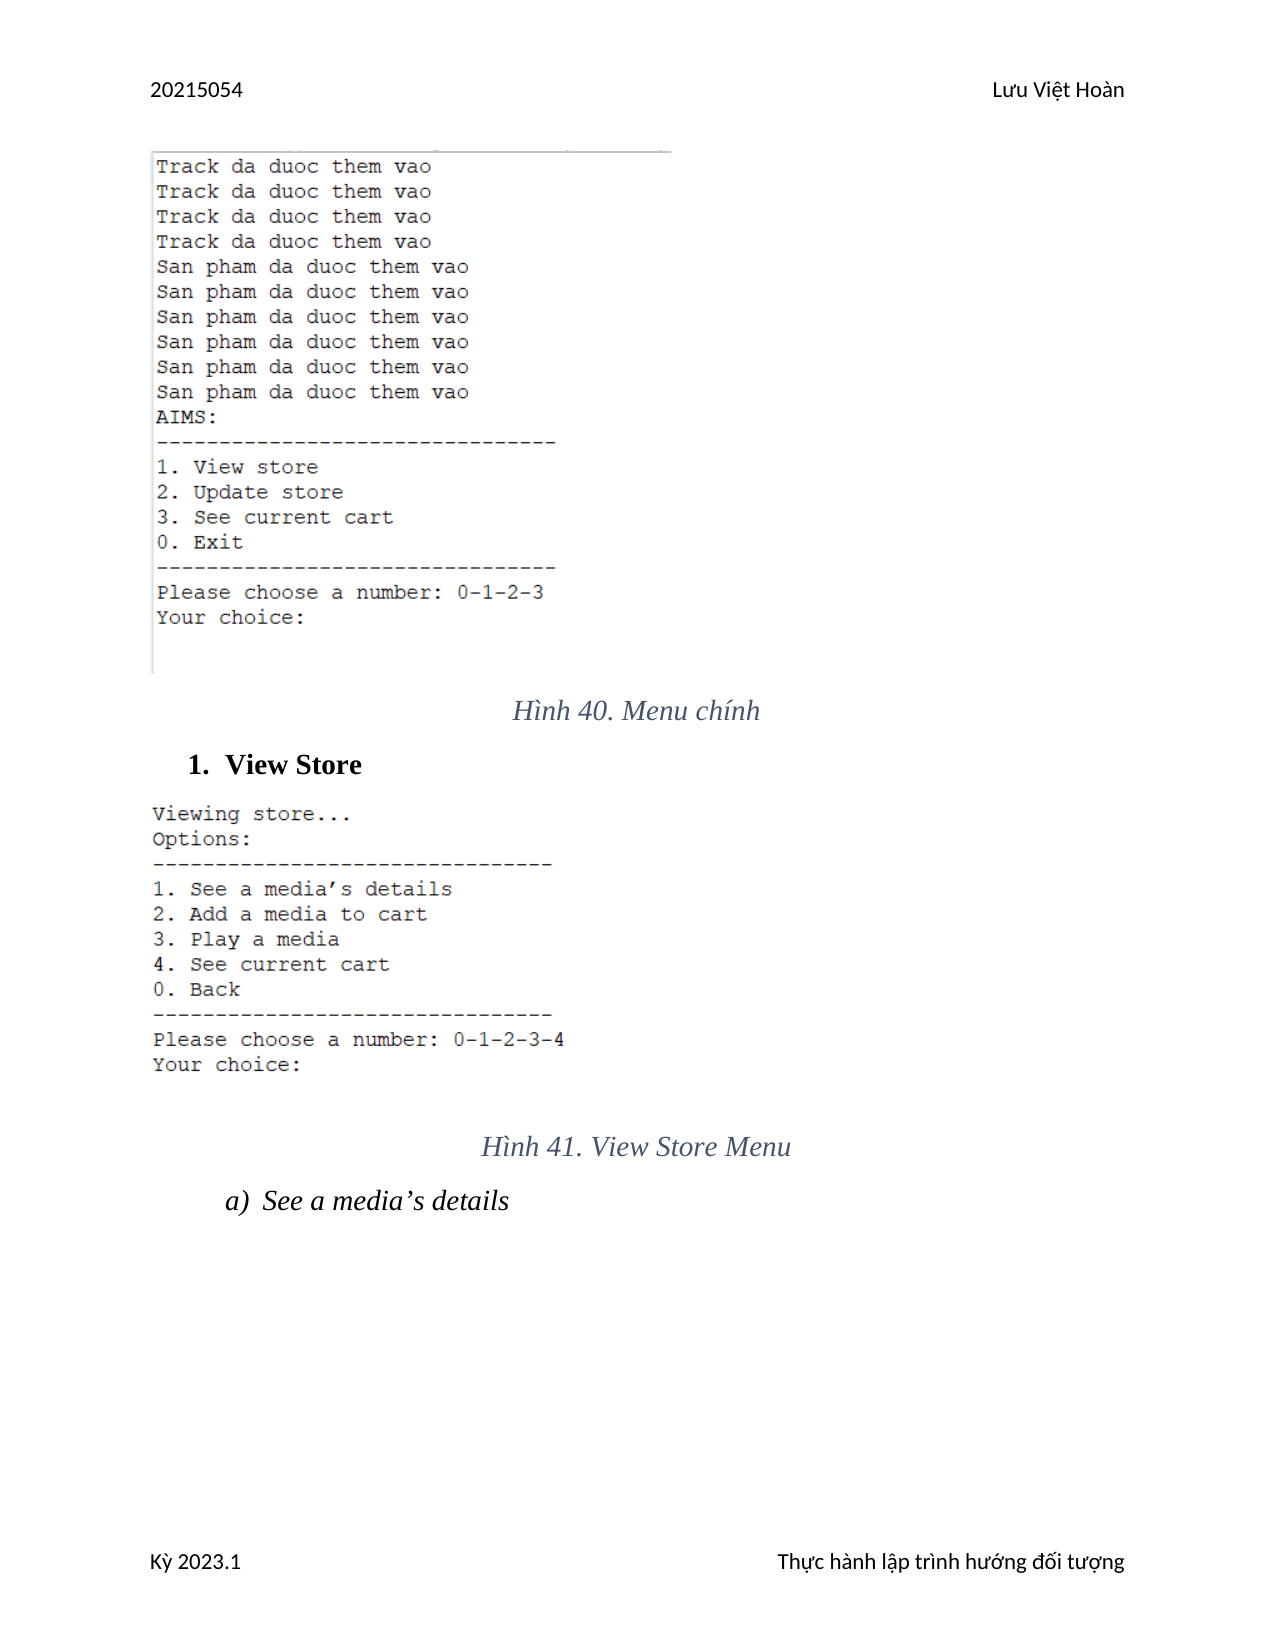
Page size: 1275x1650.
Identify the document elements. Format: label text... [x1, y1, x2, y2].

list See a media’s details [225, 1183, 1125, 1217]
text Hình 41. View Store Menu [150, 1129, 1125, 1162]
list View Store [187, 747, 1125, 781]
picture [150, 800, 682, 1110]
text Hình 40. Menu chính [150, 693, 1125, 726]
picture [150, 150, 672, 674]
